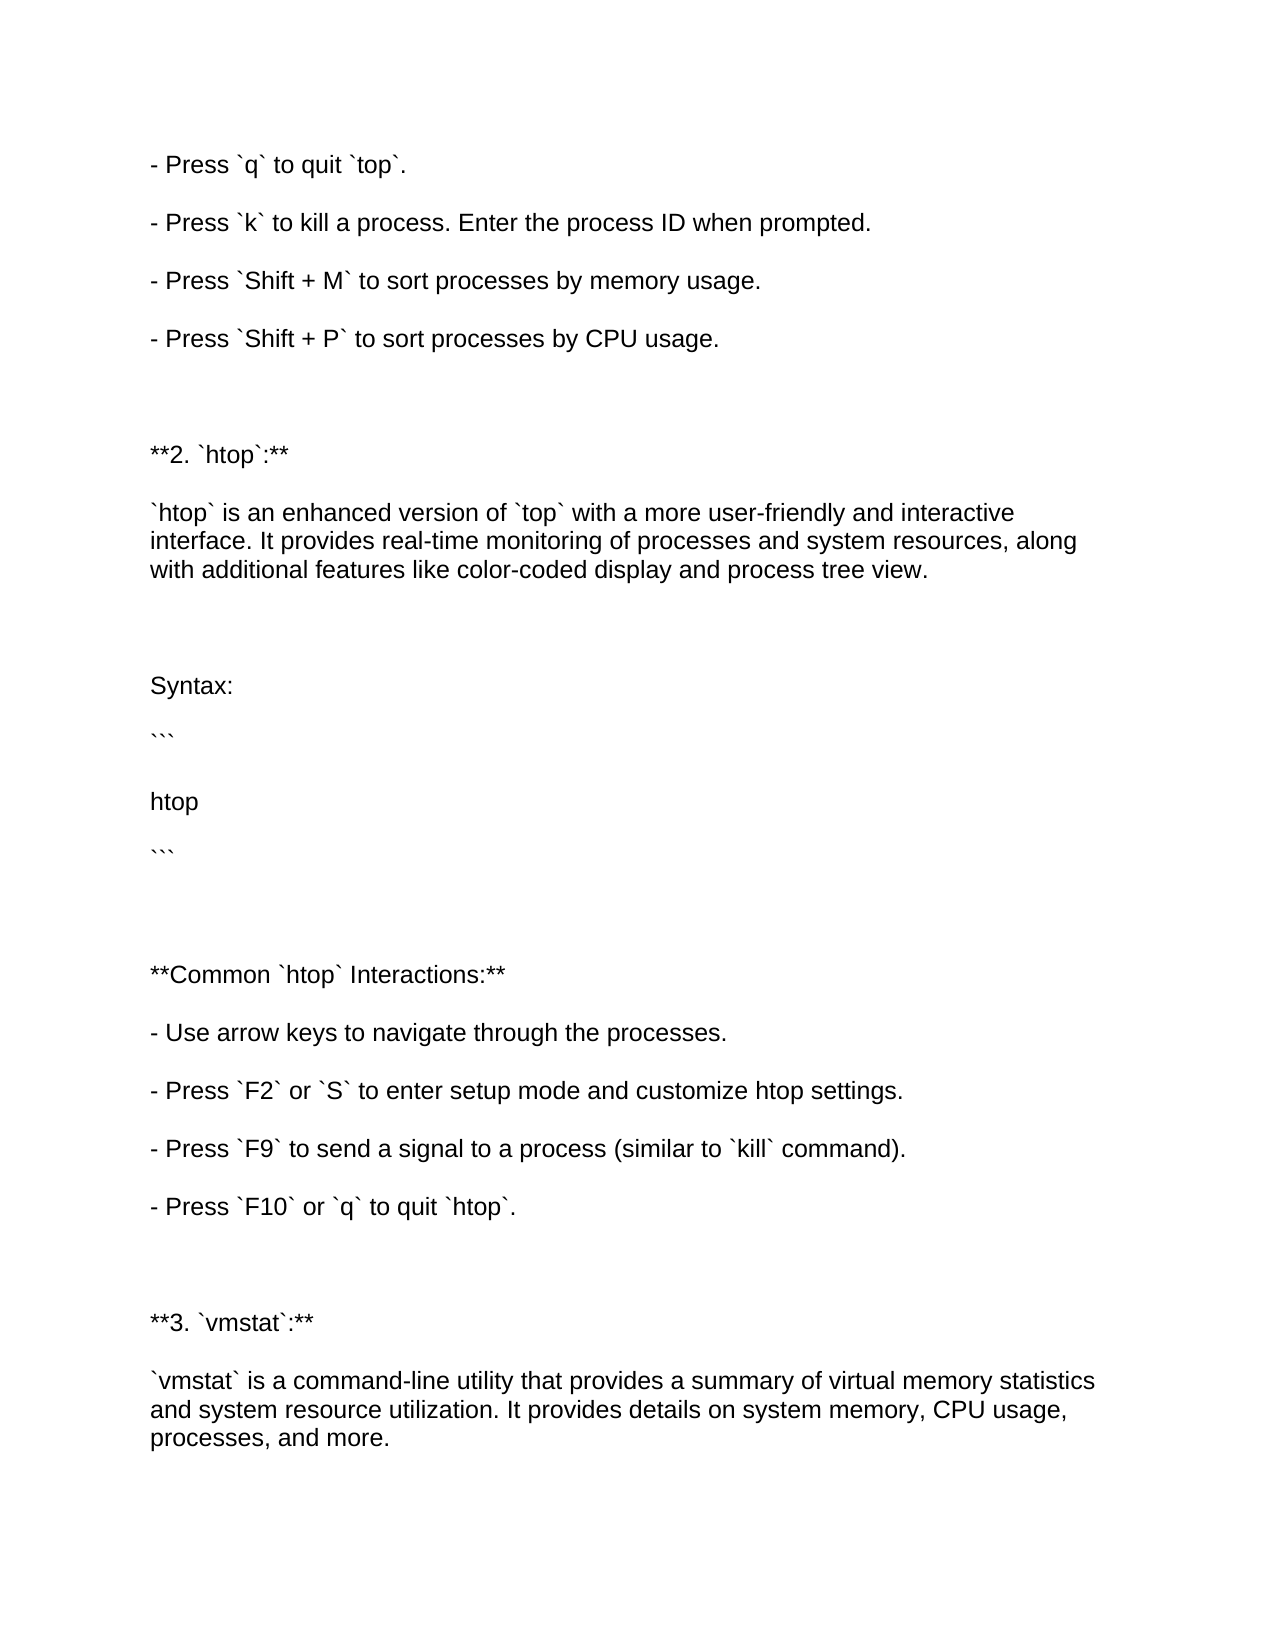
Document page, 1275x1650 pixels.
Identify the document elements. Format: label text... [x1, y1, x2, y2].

text htop [150, 787, 1125, 815]
text **3. `vmstat`:** [150, 1308, 1125, 1337]
text Syntax: [150, 671, 1125, 699]
text - Press `Shift + P` to sort processes by CPU usage. [150, 324, 1125, 352]
text `htop` is an enhanced version of `top` with a more user-friendly and interactive interface. It provides real-time monitoring of processes and system resources, along with additional features like color-coded display and process tree view. [150, 497, 1125, 584]
text - Press `F9` to send a signal to a process (similar to `kill` command). [150, 1134, 1125, 1163]
text ``` [150, 844, 1125, 873]
text - Press `k` to kill a process. Enter the process ID when prompted. [150, 208, 1125, 237]
text - Press `q` to quit `top`. [150, 150, 1125, 179]
text - Use arrow keys to navigate through the processes. [150, 1018, 1125, 1047]
text **2. `htop`:** [150, 439, 1125, 468]
text - Press `F2` or `S` to enter setup mode and customize htop settings. [150, 1076, 1125, 1105]
text **Common `htop` Interactions:** [150, 960, 1125, 989]
text - Press `F10` or `q` to quit `htop`. [150, 1192, 1125, 1221]
text `vmstat` is a command-line utility that provides a summary of virtual memory statistics and system resource utilization. It provides details on system memory, CPU usage, processes, and more. [150, 1366, 1125, 1452]
text - Press `Shift + M` to sort processes by memory usage. [150, 266, 1125, 294]
text ``` [150, 729, 1125, 757]
